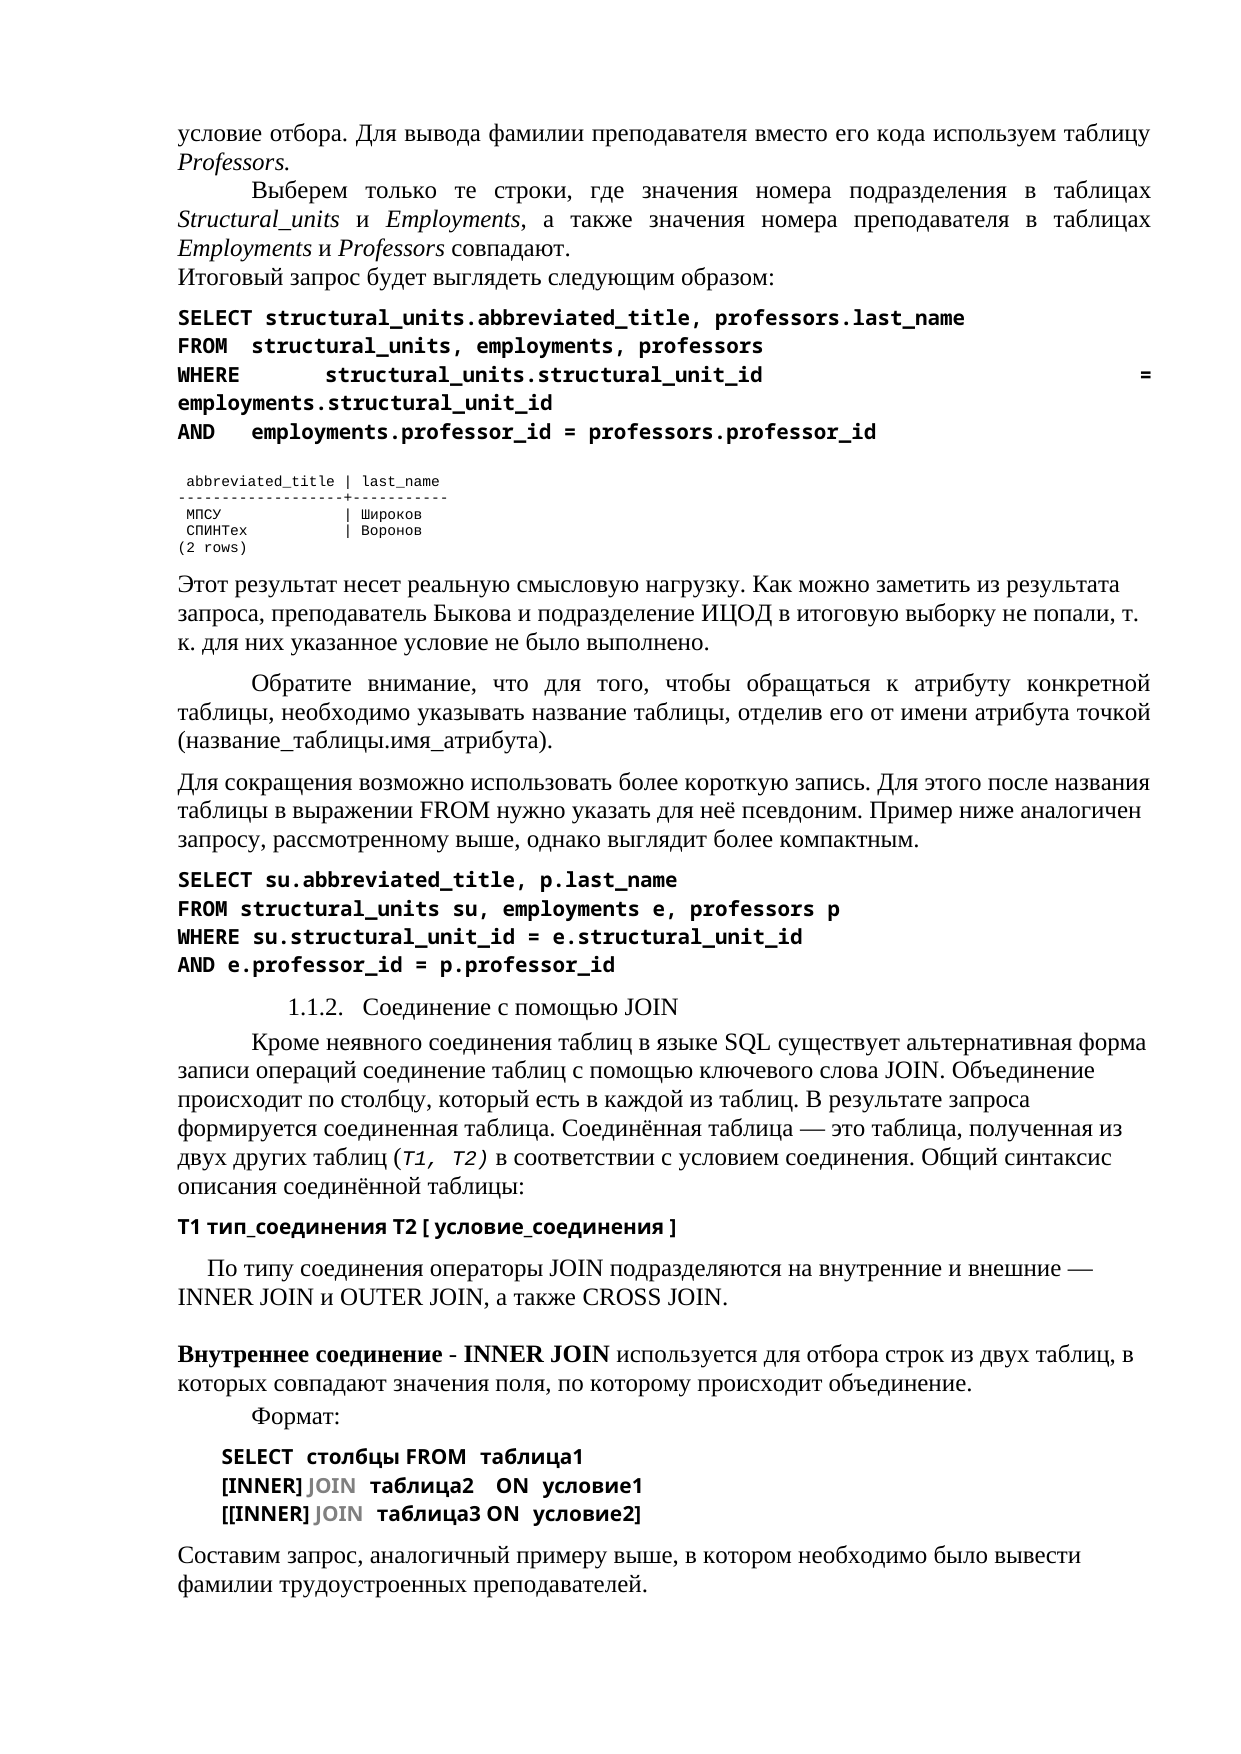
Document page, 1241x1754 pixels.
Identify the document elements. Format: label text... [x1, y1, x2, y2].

text WHERE structural_units.structural_unit_id = employments.structural_unit_id [177, 360, 1152, 417]
list Соединение с помощью JOIN [287, 992, 1152, 1020]
text Для сокращения возможно использовать более короткую запись. Для этого после названия таблицы в выражении FROM нужно указать для неё псевдоним. Пример ниже аналогичен запросу, рассмотренному выше, однако выглядит более компактным. [177, 767, 1152, 853]
text SELECT structural_units.abbreviated_title, professors.last_name [177, 303, 1152, 332]
text FROM structural_units, employments, professors [177, 332, 1152, 360]
text (2 rows) [177, 540, 1152, 557]
text [INNER] JOIN таблица2 ON условие1 [221, 1471, 1152, 1499]
text МПСУ | Широков [177, 507, 1152, 523]
text abbreviated_title | last_name [177, 474, 1152, 490]
text СПИНТех | Воронов [177, 523, 1152, 540]
text [[INNER] JOIN таблица3 ON условие2] [221, 1499, 1152, 1528]
text -------------------+----------- [177, 490, 1152, 507]
text FROM structural_units su, employments e, professors p [177, 894, 1152, 922]
text Внутреннее соединение - INNER JOIN используется для отбора строк из двух таблиц, в которых совпадают значения поля, по которому происходит объединение. [177, 1339, 1152, 1397]
text Выберем только те строки, где значения номера подразделения в таблицах Structural_units и Employments, а также значения номера преподавателя в таблицах Employments и Professors совпадают. [177, 176, 1152, 262]
text Кроме неявного соединения таблиц в языке SQL существует альтернативная форма записи операций соединение таблиц с помощью ключевого слова JOIN. Объединение происходит по столбцу, который есть в каждой из таблиц. В результате запроса формируется соединенная таблица. Соединённая таблица — это таблица, полученная из двух других таблиц (T1, T2) в соответствии с условием соединения. Общий синтаксис описания соединённой таблицы: [177, 1027, 1152, 1200]
text Составим запрос, аналогичный примеру выше, в котором необходимо было вывести фамилии трудоустроенных преподавателей. [177, 1540, 1152, 1598]
text Этот результат несет реальную смысловую нагрузку. Как можно заметить из результата запроса, преподаватель Быкова и подразделение ИЦОД в итоговую выборку не попали, т. к. для них указанное условие не было выполнено. [177, 569, 1152, 655]
text Обратите внимание, что для того, чтобы обращаться к атрибуту конкретной таблицы, необходимо указывать название таблицы, отделив его от имени атрибута точкой (название_таблицы.имя_атрибута). [177, 668, 1152, 754]
text По типу соединения операторы JOIN подразделяются на внутренние и внешние — INNER JOIN и OUTER JOIN, а также CROSS JOIN. [177, 1253, 1152, 1311]
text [162, 118, 1152, 176]
text SELECT столбцы FROM таблица1 [221, 1442, 1152, 1471]
text T1 тип_соединения T2 [ условие_соединения ] [177, 1212, 1152, 1241]
text WHERE su.structural_unit_id = e.structural_unit_id [177, 922, 1152, 951]
text AND employments.professor_id = professors.professor_id [177, 417, 1152, 445]
text SELECT su.abbreviated_title, p.last_name [177, 865, 1152, 894]
text Формат: [251, 1397, 1152, 1430]
text AND e.professor_id = p.professor_id [177, 951, 1152, 979]
text Итоговый запрос будет выглядеть следующим образом: [177, 262, 1152, 291]
